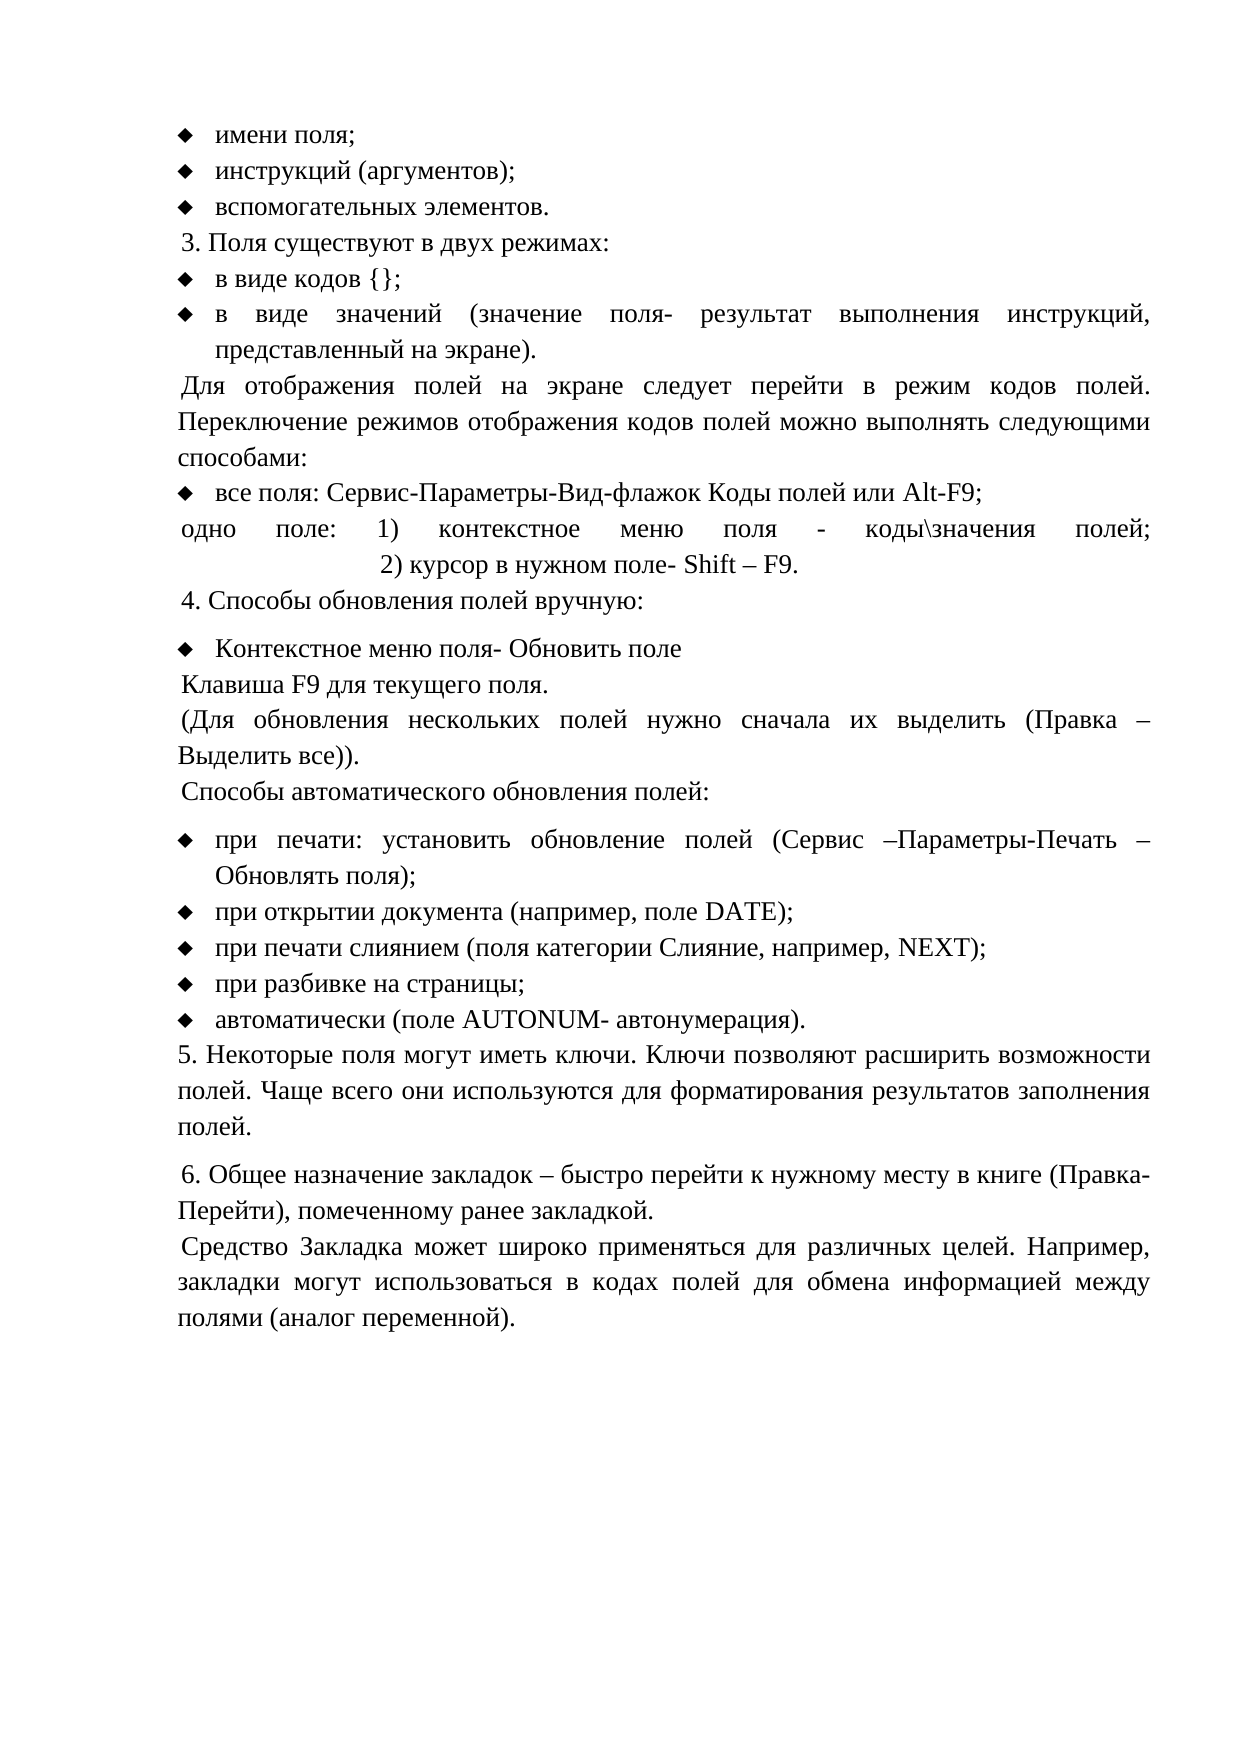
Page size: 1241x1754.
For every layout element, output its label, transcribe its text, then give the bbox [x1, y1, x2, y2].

list вспомогательных элементов. [177, 190, 1152, 221]
list все поля: Сервис-Параметры-Вид-флажок Коды полей или Alt-F9; [177, 476, 1152, 508]
list в виде кодов {}; [177, 262, 1152, 293]
text Клавиша F9 для текущего поля. [177, 668, 1152, 699]
list имени поля; [177, 118, 1152, 149]
text (Для обновления нескольких полей нужно сначала их выделить (Правка – Выделить все)). [177, 704, 1152, 771]
list при разбивке на страницы; [177, 967, 1152, 998]
text Средство Закладка может широко применяться для различных целей. Например, закладки могут использоваться в кодах полей для обмена информацией между полями (аналог переменной). [177, 1230, 1152, 1332]
list автоматически (поле AUTONUM- автонумерация). [177, 1003, 1152, 1034]
text Для отображения полей на экране следует перейти в режим кодов полей. Переключение режимов отображения кодов полей можно выполнять следующими способами: [177, 369, 1152, 472]
text Способы автоматического обновления полей: [177, 775, 1152, 806]
list при печати: установить обновление полей (Сервис –Параметры-Печать – Обновлять поля); [177, 823, 1152, 890]
list в виде значений (значение поля- результат выполнения инструкций, представленный на экране). [177, 298, 1152, 364]
list инструкций (аргументов); [177, 154, 1152, 185]
text 5. Некоторые поля могут иметь ключи. Ключи позволяют расширить возможности полей. Чаще всего они используются для форматирования результатов заполнения полей. [177, 1039, 1152, 1141]
text 4. Способы обновления полей вручную: [177, 584, 1152, 615]
text 3. Поля существуют в двух режимах: [177, 226, 1152, 257]
list Контекстное меню поля- Обновить поле [177, 632, 1152, 663]
text одно поле: 1) контекстное меню поля - коды\значения полей; 2) курсор в нужном поле- Shift – F9. [177, 512, 1152, 579]
text 6. Общее назначение закладок – быстро перейти к нужному месту в книге (Правка- Перейти), помеченному ранее закладкой. [177, 1158, 1152, 1225]
list при печати слиянием (поля категории Слияние, например, NEXT); [177, 931, 1152, 962]
list при открытии документа (например, поле DATE); [177, 895, 1152, 926]
